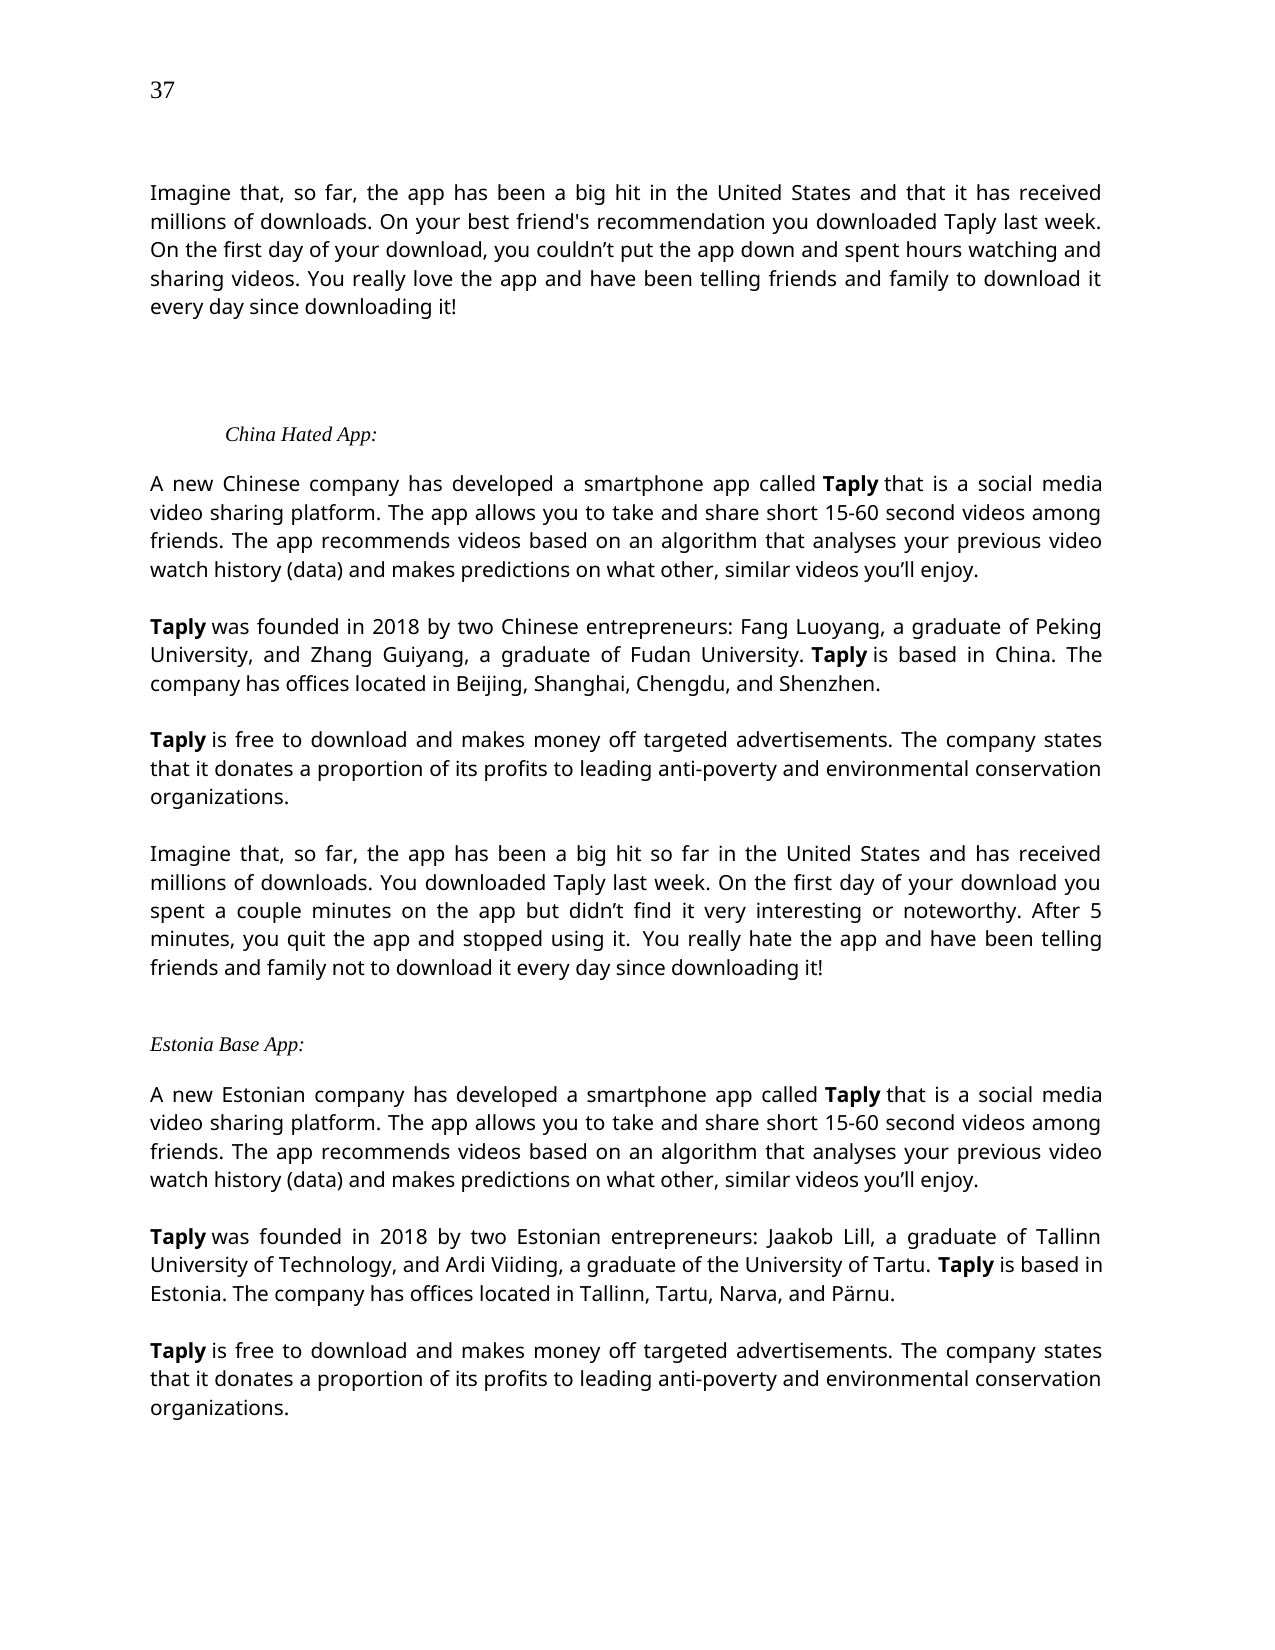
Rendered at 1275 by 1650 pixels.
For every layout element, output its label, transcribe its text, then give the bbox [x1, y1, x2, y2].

text Taply is free to download and makes money off targeted advertisements. The company states that it donates a proportion of its profits to leading anti-poverty and environmental conservation organizations. [150, 1336, 1103, 1421]
text Taply is free to download and makes money off targeted advertisements. The company states that it donates a proportion of its profits to leading anti-poverty and environmental conservation organizations. [150, 726, 1103, 811]
text A new Estonian company has developed a smartphone app called Taply that is a social media video sharing platform. The app allows you to take and share short 15-60 second videos among friends. The app recommends videos based on an algorithm that analyses your previous video watch history (data) and makes predictions on what other, similar videos you’ll enjoy. [150, 1080, 1103, 1194]
text Taply was founded in 2018 by two Estonian entrepreneurs: Jaakob Lill, a graduate of Tallinn University of Technology, and Ardi Viiding, a graduate of the University of Tartu. Taply is based in Estonia. The company has offices located in Tallinn, Tartu, Narva, and Pärnu. [150, 1222, 1103, 1307]
text Taply was founded in 2018 by two Chinese entrepreneurs: Fang Luoyang, a graduate of Peking University, and Zhang Guiyang, a graduate of Fudan University. Taply is based in China. The company has offices located in Beijing, Shanghai, Chengdu, and Shenzhen. [150, 612, 1103, 697]
text Estonia Base App: [150, 1032, 1103, 1056]
text China Hated App: [150, 421, 1103, 446]
text Imagine that, so far, the app has been a big hit so far in the United States and has received millions of downloads. You downloaded Taply last week. On the first day of your download you spent a couple minutes on the app but didn’t find it very interesting or noteworthy. After 5 minutes, you quit the app and stopped using it. You really hate the app and have been telling friends and family not to download it every day since downloading it! [150, 839, 1103, 981]
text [150, 150, 1103, 321]
